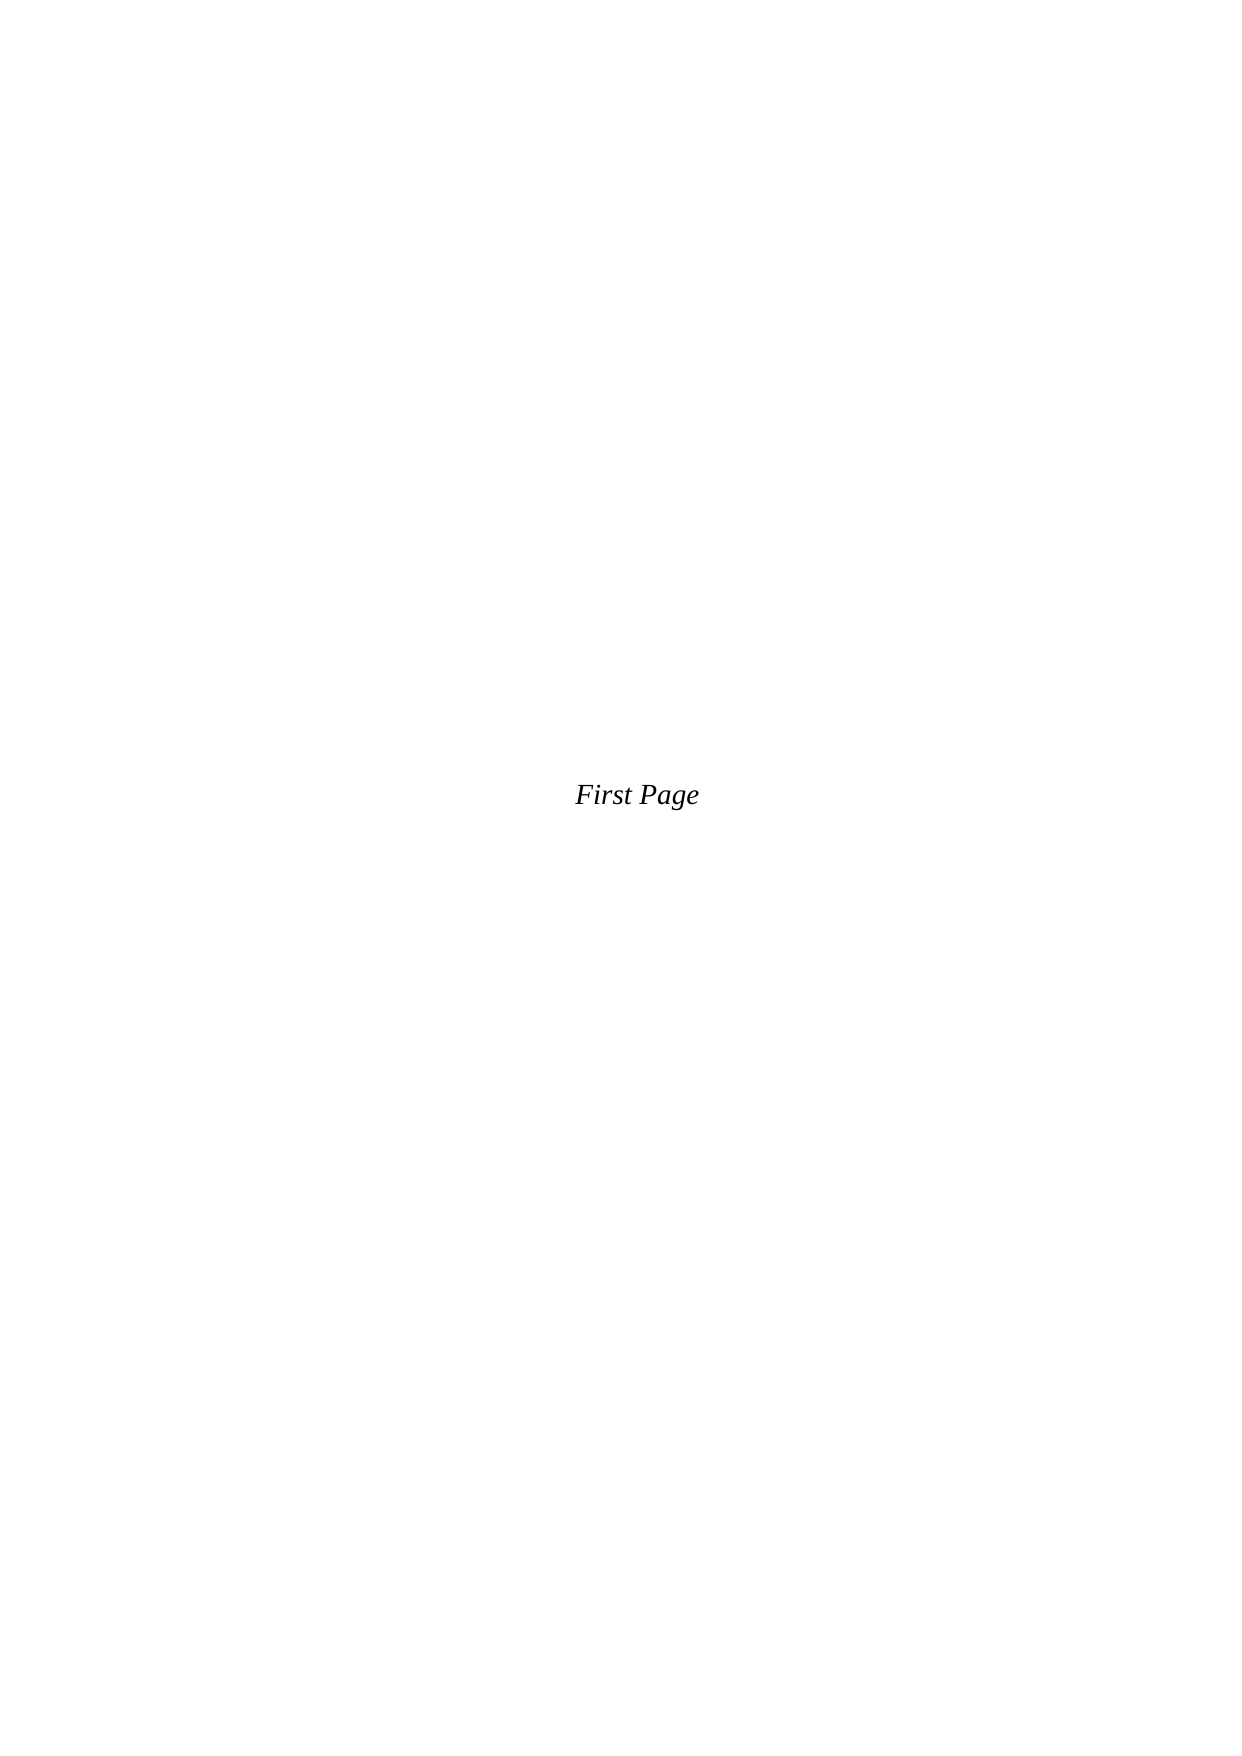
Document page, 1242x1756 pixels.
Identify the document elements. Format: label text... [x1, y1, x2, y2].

text First Page [135, 777, 1142, 811]
